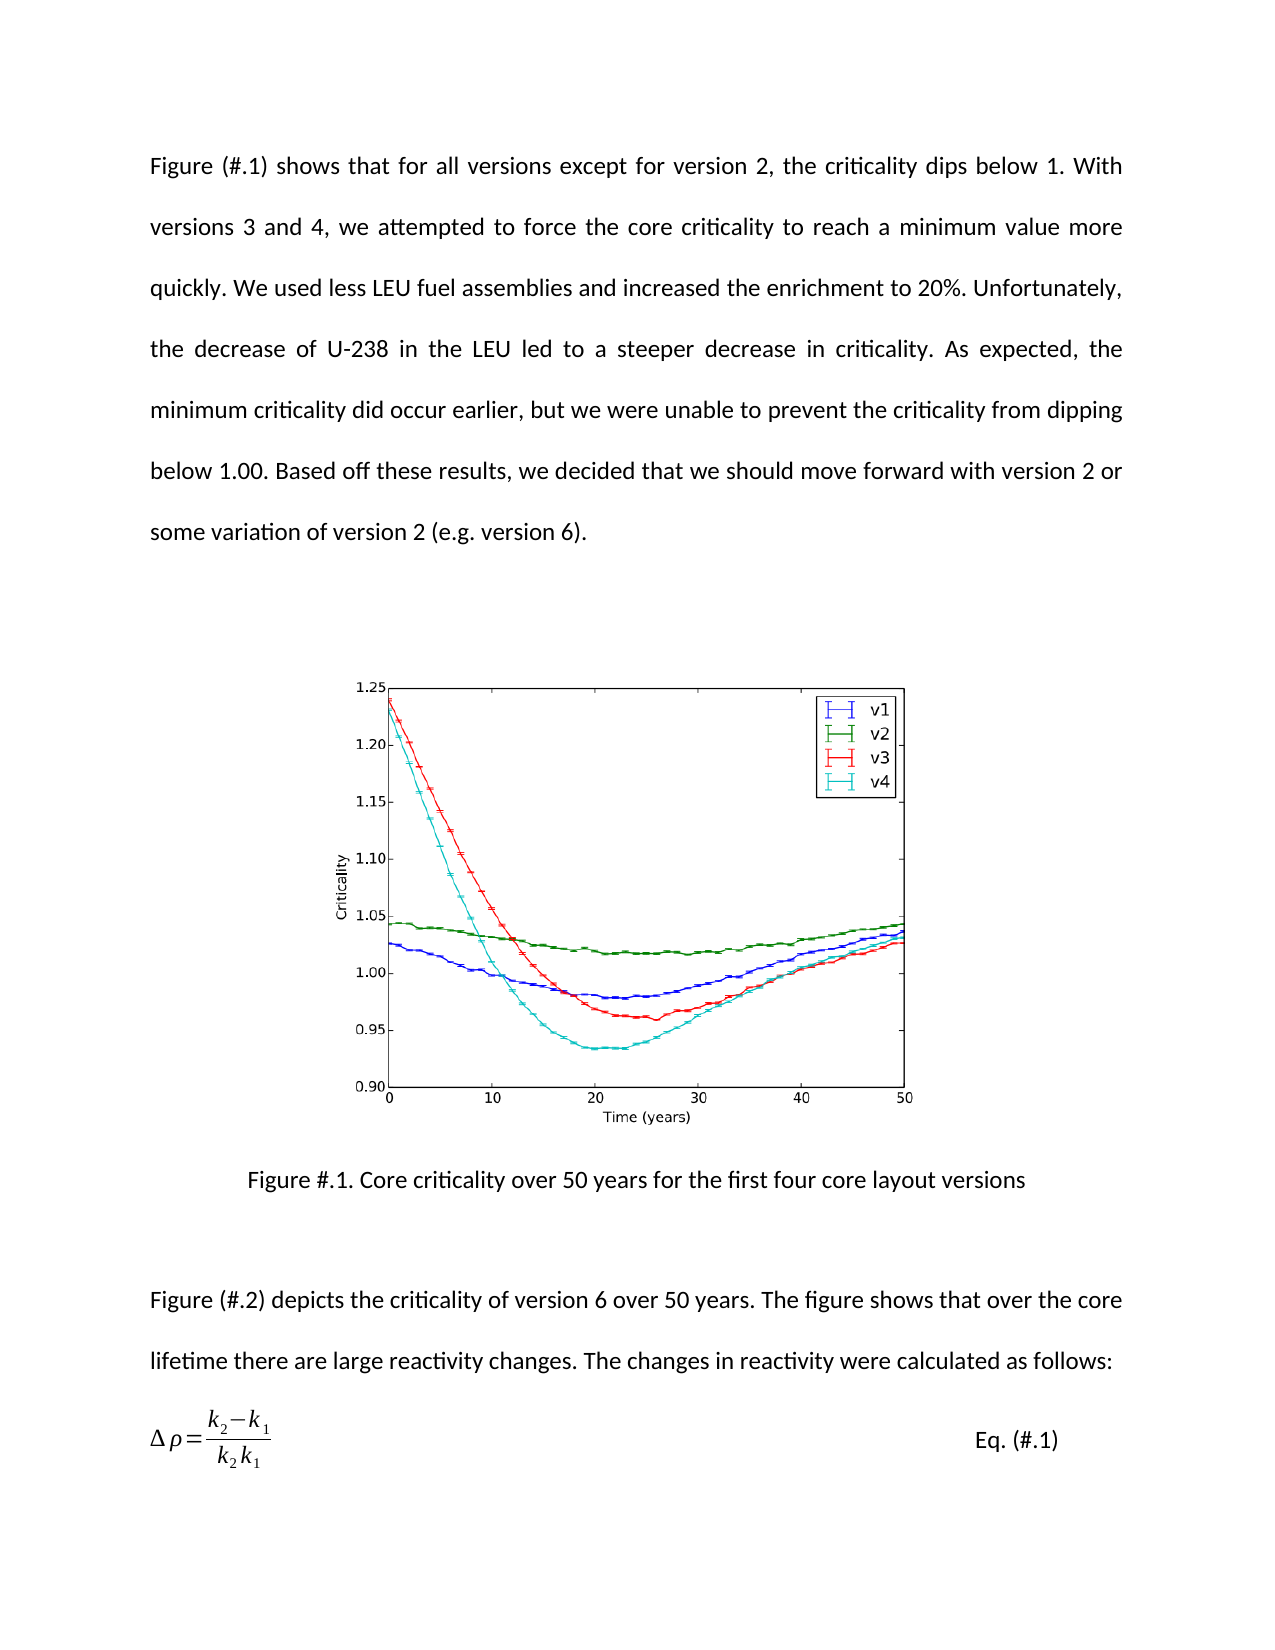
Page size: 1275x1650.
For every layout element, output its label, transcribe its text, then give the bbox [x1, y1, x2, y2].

text Figure (#.2) depicts the criticality of version 6 over 50 years. The figure shows that over the core lifetime there are large reactivity changes. The changes in reactivity were calculated as follows: [150, 1284, 1125, 1376]
table_cell Figure #.1. Core criticality over 50 years for the first four core layout versions [150, 1164, 1124, 1223]
text Figure (#.1) shows that for all versions except for version 2, the criticality dips below 1. With versions 3 and 4, we attempted to force the core criticality to reach a minimum value more quickly. We used less LEU fuel assemblies and increased the enrichment to 20%. Unfortunately, the decrease of U-238 in the LEU led to a steeper decrease in criticality. As expected, the minimum criticality did occur earlier, but we were unable to prevent the criticality from dipping below 1.00. Based off these results, we decided that we should move forward with version 2 or some variation of version 2 (e.g. version 6). [150, 150, 1125, 547]
table_header [150, 638, 1124, 1164]
text Eq. (#.1) [150, 1406, 1125, 1472]
